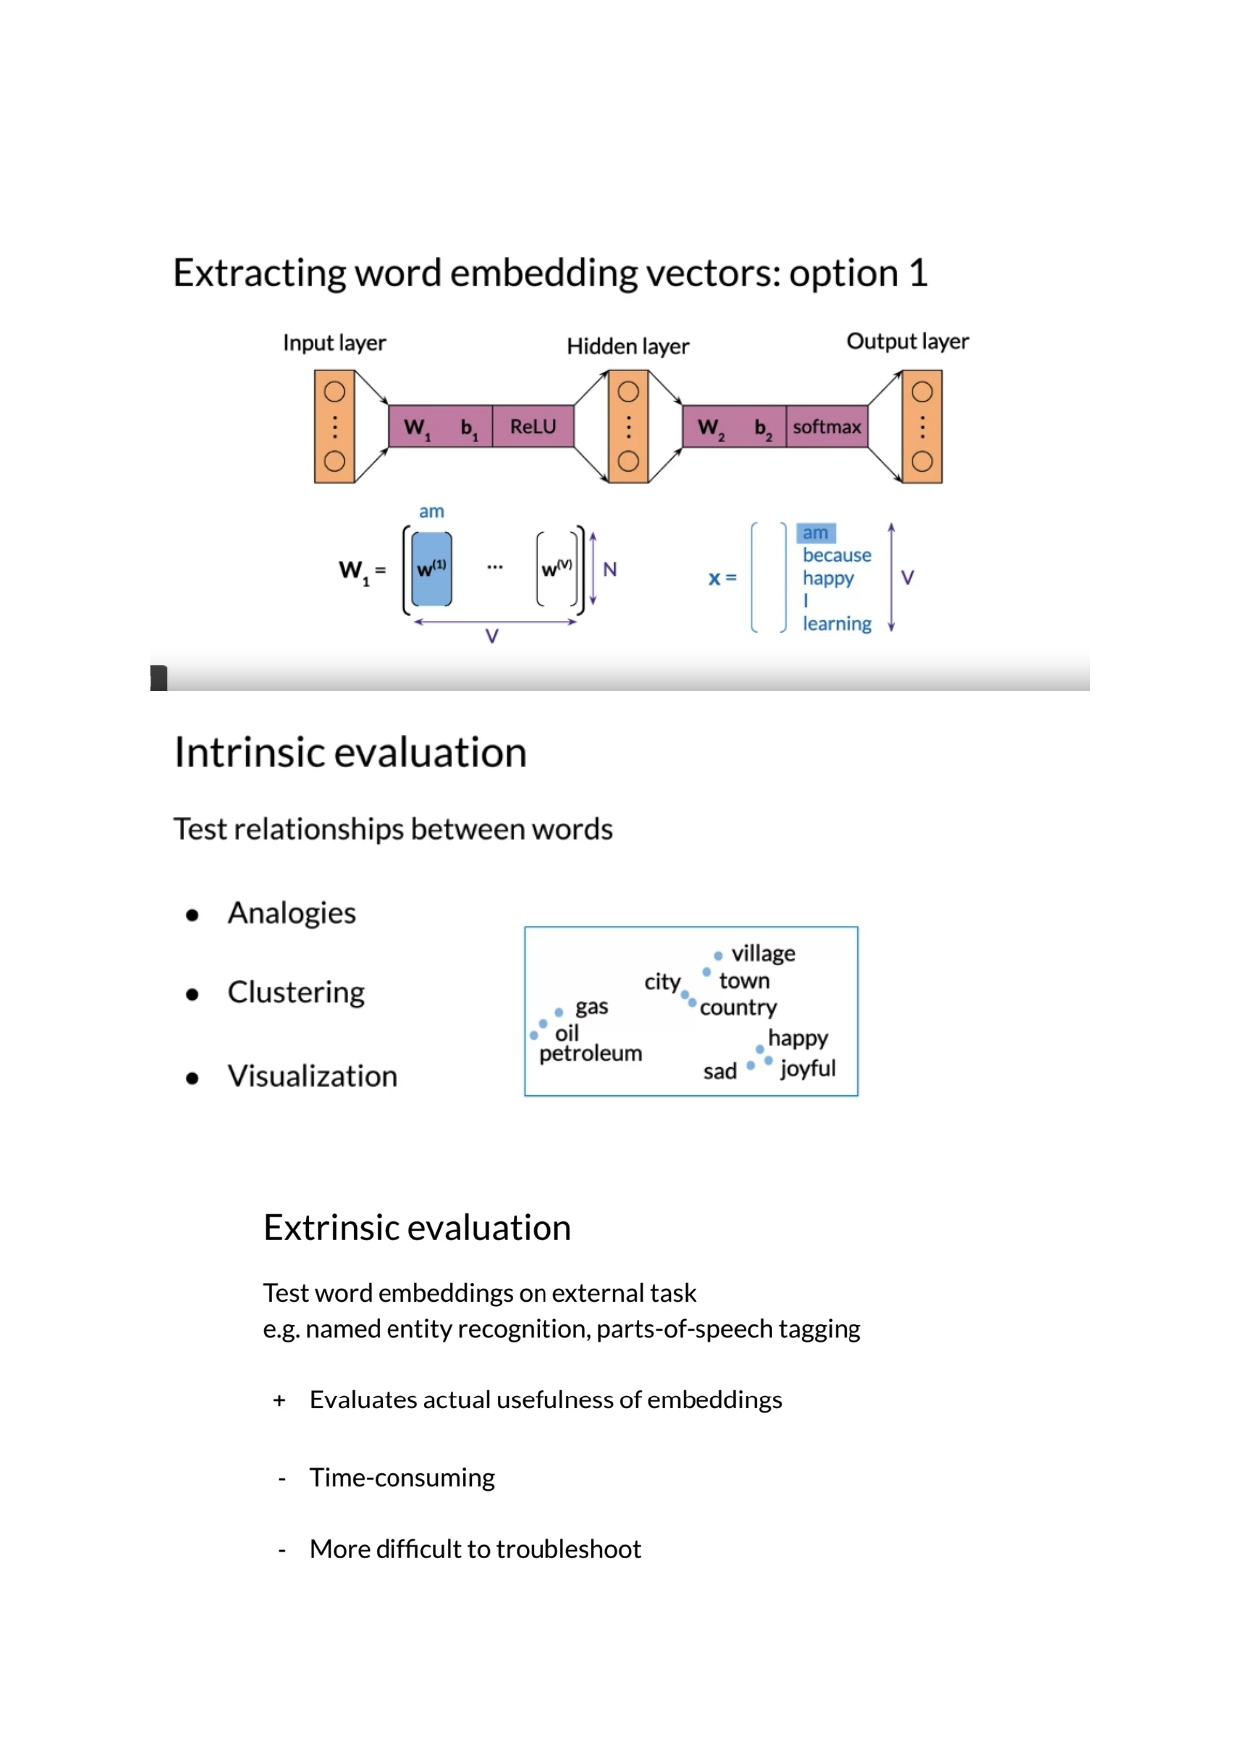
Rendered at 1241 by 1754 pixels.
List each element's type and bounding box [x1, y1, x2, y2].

picture [238, 1199, 1002, 1597]
picture [150, 241, 1090, 691]
picture [150, 721, 1090, 1169]
